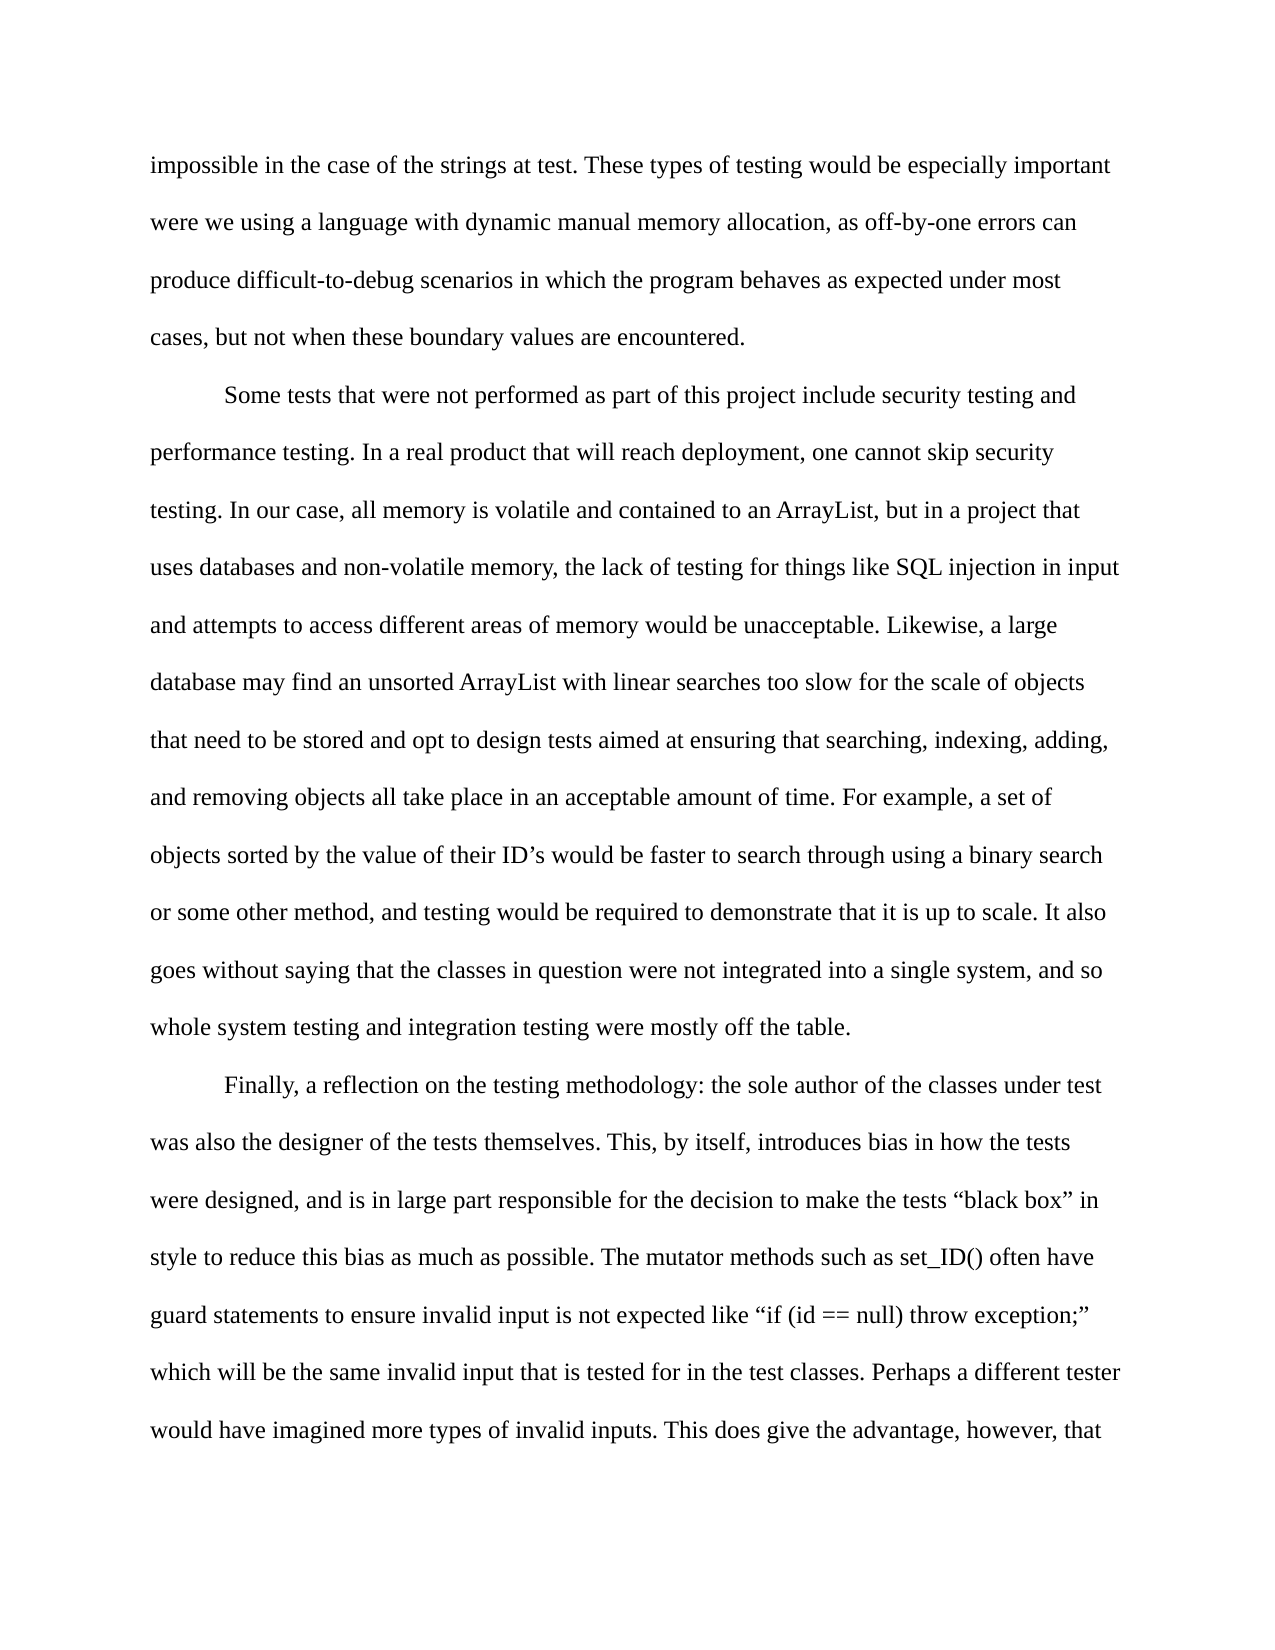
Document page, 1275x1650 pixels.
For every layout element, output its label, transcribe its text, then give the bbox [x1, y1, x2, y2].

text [150, 1070, 1125, 1444]
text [150, 150, 1125, 351]
text Some tests that were not performed as part of this project include security testing and performance testing. In a real product that will reach deployment, one cannot skip security testing. In our case, all memory is volatile and contained to an ArrayList, but in a project that uses databases and non-volatile memory, the lack of testing for things like SQL injection in input and attempts to access different areas of memory would be unacceptable. Likewise, a large database may find an unsorted ArrayList with linear searches too slow for the scale of objects that need to be stored and opt to design tests aimed at ensuring that searching, indexing, adding, and removing objects all take place in an acceptable amount of time. For example, a set of objects sorted by the value of their ID’s would be faster to search through using a binary search or some other method, and testing would be required to demonstrate that it is up to scale. It also goes without saying that the classes in question were not integrated into a single system, and so whole system testing and integration testing were mostly off the table. [150, 380, 1125, 1041]
